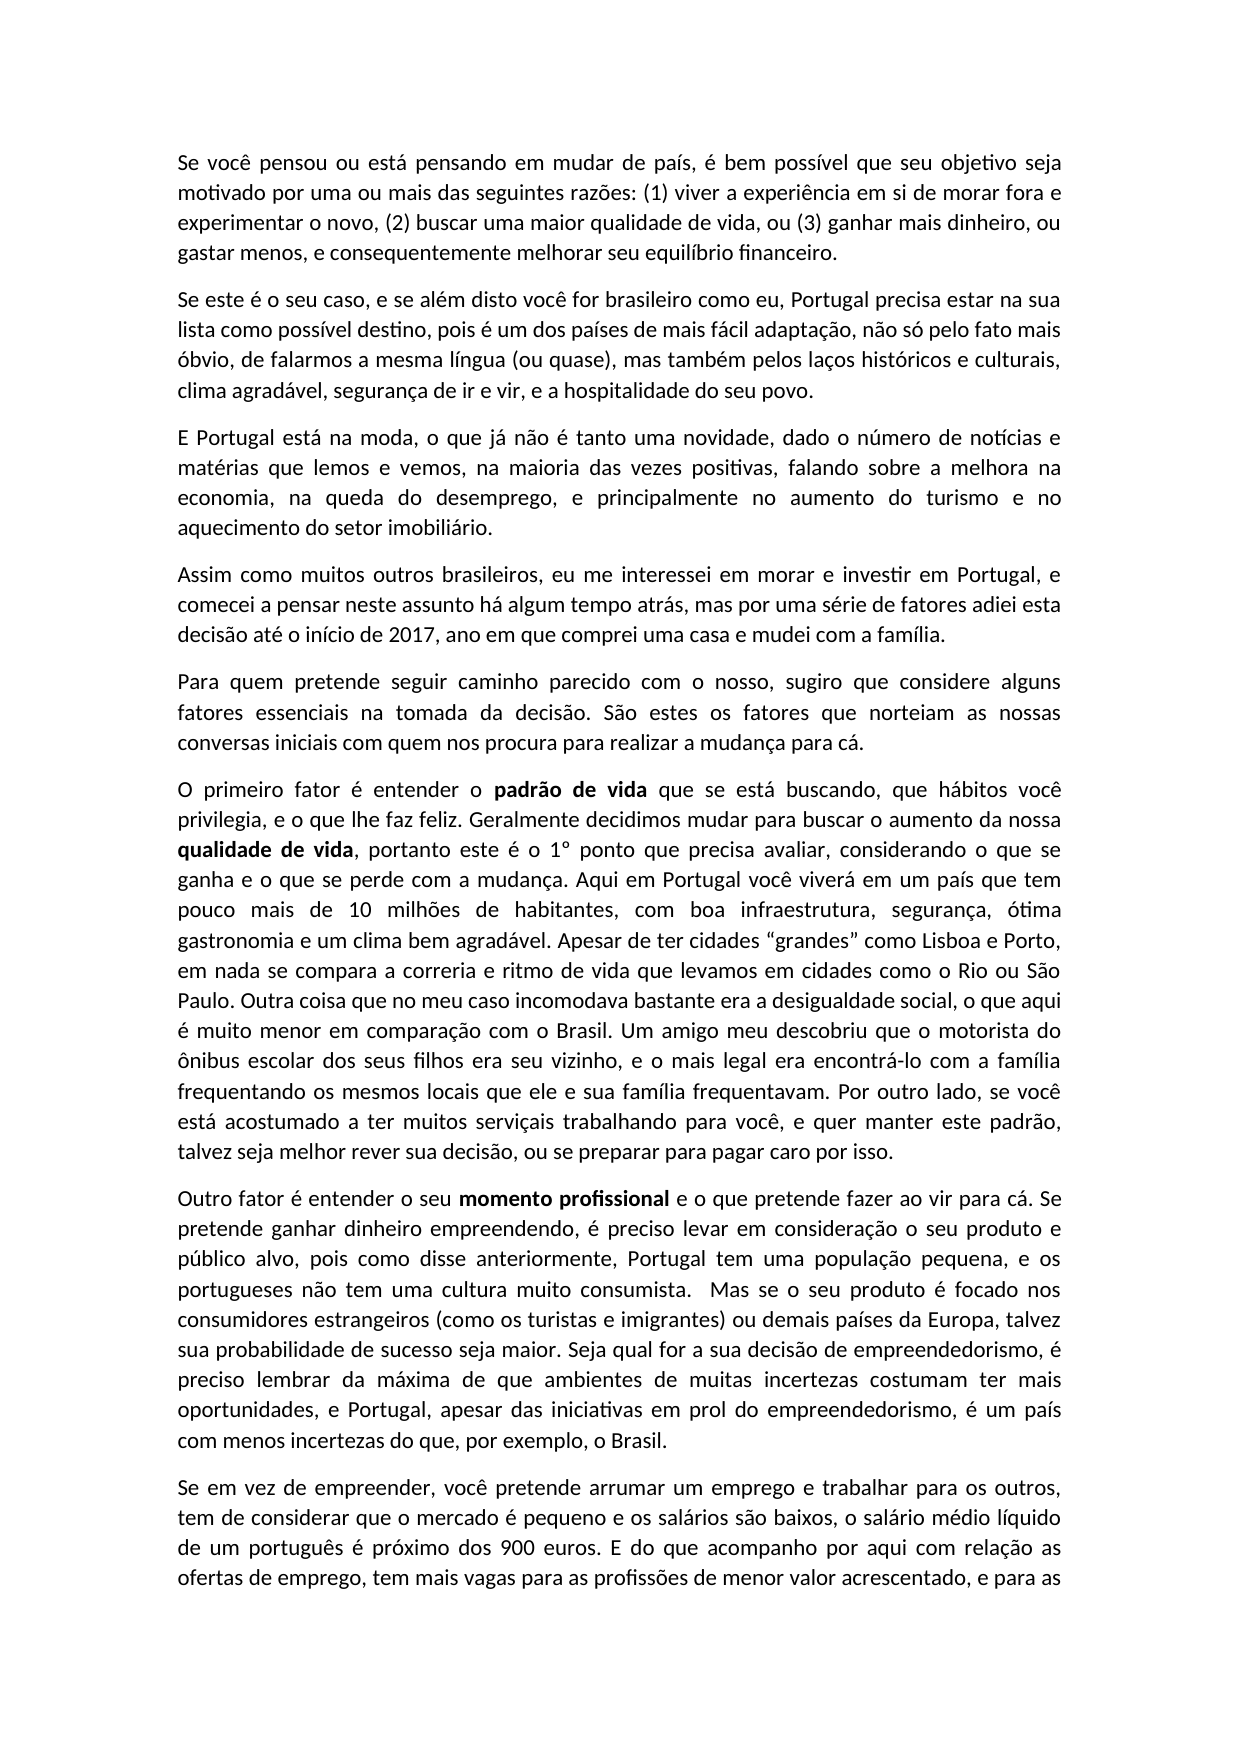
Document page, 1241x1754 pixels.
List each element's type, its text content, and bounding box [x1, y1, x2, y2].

text Assim como muitos outros brasileiros, eu me interessei em morar e investir em Portugal, e comecei a pensar neste assunto há algum tempo atrás, mas por uma série de fatores adiei esta decisão até o início de 2017, ano em que comprei uma casa e mudei com a família. [177, 560, 1063, 648]
text Para quem pretende seguir caminho parecido com o nosso, sugiro que considere alguns fatores essenciais na tomada da decisão. São estes os fatores que norteiam as nossas conversas iniciais com quem nos procura para realizar a mudança para cá. [177, 667, 1063, 756]
text Se este é o seu caso, e se além disto você for brasileiro como eu, Portugal precisa estar na sua lista como possível destino, pois é um dos países de mais fácil adaptação, não só pelo fato mais óbvio, de falarmos a mesma língua (ou quase), mas também pelos laços históricos e culturais, clima agradável, segurança de ir e vir, e a hospitalidade do seu povo. [177, 285, 1063, 404]
text E Portugal está na moda, o que já não é tanto uma novidade, dado o número de notícias e matérias que lemos e vemos, na maioria das vezes positivas, falando sobre a melhora na economia, na queda do desemprego, e principalmente no aumento do turismo e no aquecimento do setor imobiliário. [177, 423, 1063, 541]
text Se você pensou ou está pensando em mudar de país, é bem possível que seu objetivo seja motivado por uma ou mais das seguintes razões: (1) viver a experiência em si de morar fora e experimentar o novo, (2) buscar uma maior qualidade de vida, ou (3) ganhar mais dinheiro, ou gastar menos, e consequentemente melhorar seu equilíbrio financeiro. [177, 148, 1063, 266]
text O primeiro fator é entender o padrão de vida que se está buscando, que hábitos você privilegia, e o que lhe faz feliz. Geralmente decidimos mudar para buscar o aumento da nossa qualidade de vida, portanto este é o 1º ponto que precisa avaliar, considerando o que se ganha e o que se perde com a mudança. Aqui em Portugal você viverá em um país que tem pouco mais de 10 milhões de habitantes, com boa infraestrutura, segurança, ótima gastronomia e um clima bem agradável. Apesar de ter cidades “grandes” como Lisboa e Porto, em nada se compara a correria e ritmo de vida que levamos em cidades como o Rio ou São Paulo. Outra coisa que no meu caso incomodava bastante era a desigualdade social, o que aqui é muito menor em comparação com o Brasil. Um amigo meu descobriu que o motorista do ônibus escolar dos seus filhos era seu vizinho, e o mais legal era encontrá-lo com a família frequentando os mesmos locais que ele e sua família frequentavam. Por outro lado, se você está acostumado a ter muitos serviçais trabalhando para você, e quer manter este padrão, talvez seja melhor rever sua decisão, ou se preparar para pagar caro por isso. [177, 775, 1063, 1165]
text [177, 1473, 1063, 1591]
text Outro fator é entender o seu momento profissional e o que pretende fazer ao vir para cá. Se pretende ganhar dinheiro empreendendo, é preciso levar em consideração o seu produto e público alvo, pois como disse anteriormente, Portugal tem uma população pequena, e os portugueses não tem uma cultura muito consumista. Mas se o seu produto é focado nos consumidores estrangeiros (como os turistas e imigrantes) ou demais países da Europa, talvez sua probabilidade de sucesso seja maior. Seja qual for a sua decisão de empreendedorismo, é preciso lembrar da máxima de que ambientes de muitas incertezas costumam ter mais oportunidades, e Portugal, apesar das iniciativas em prol do empreendedorismo, é um país com menos incertezas do que, por exemplo, o Brasil. [177, 1184, 1063, 1454]
